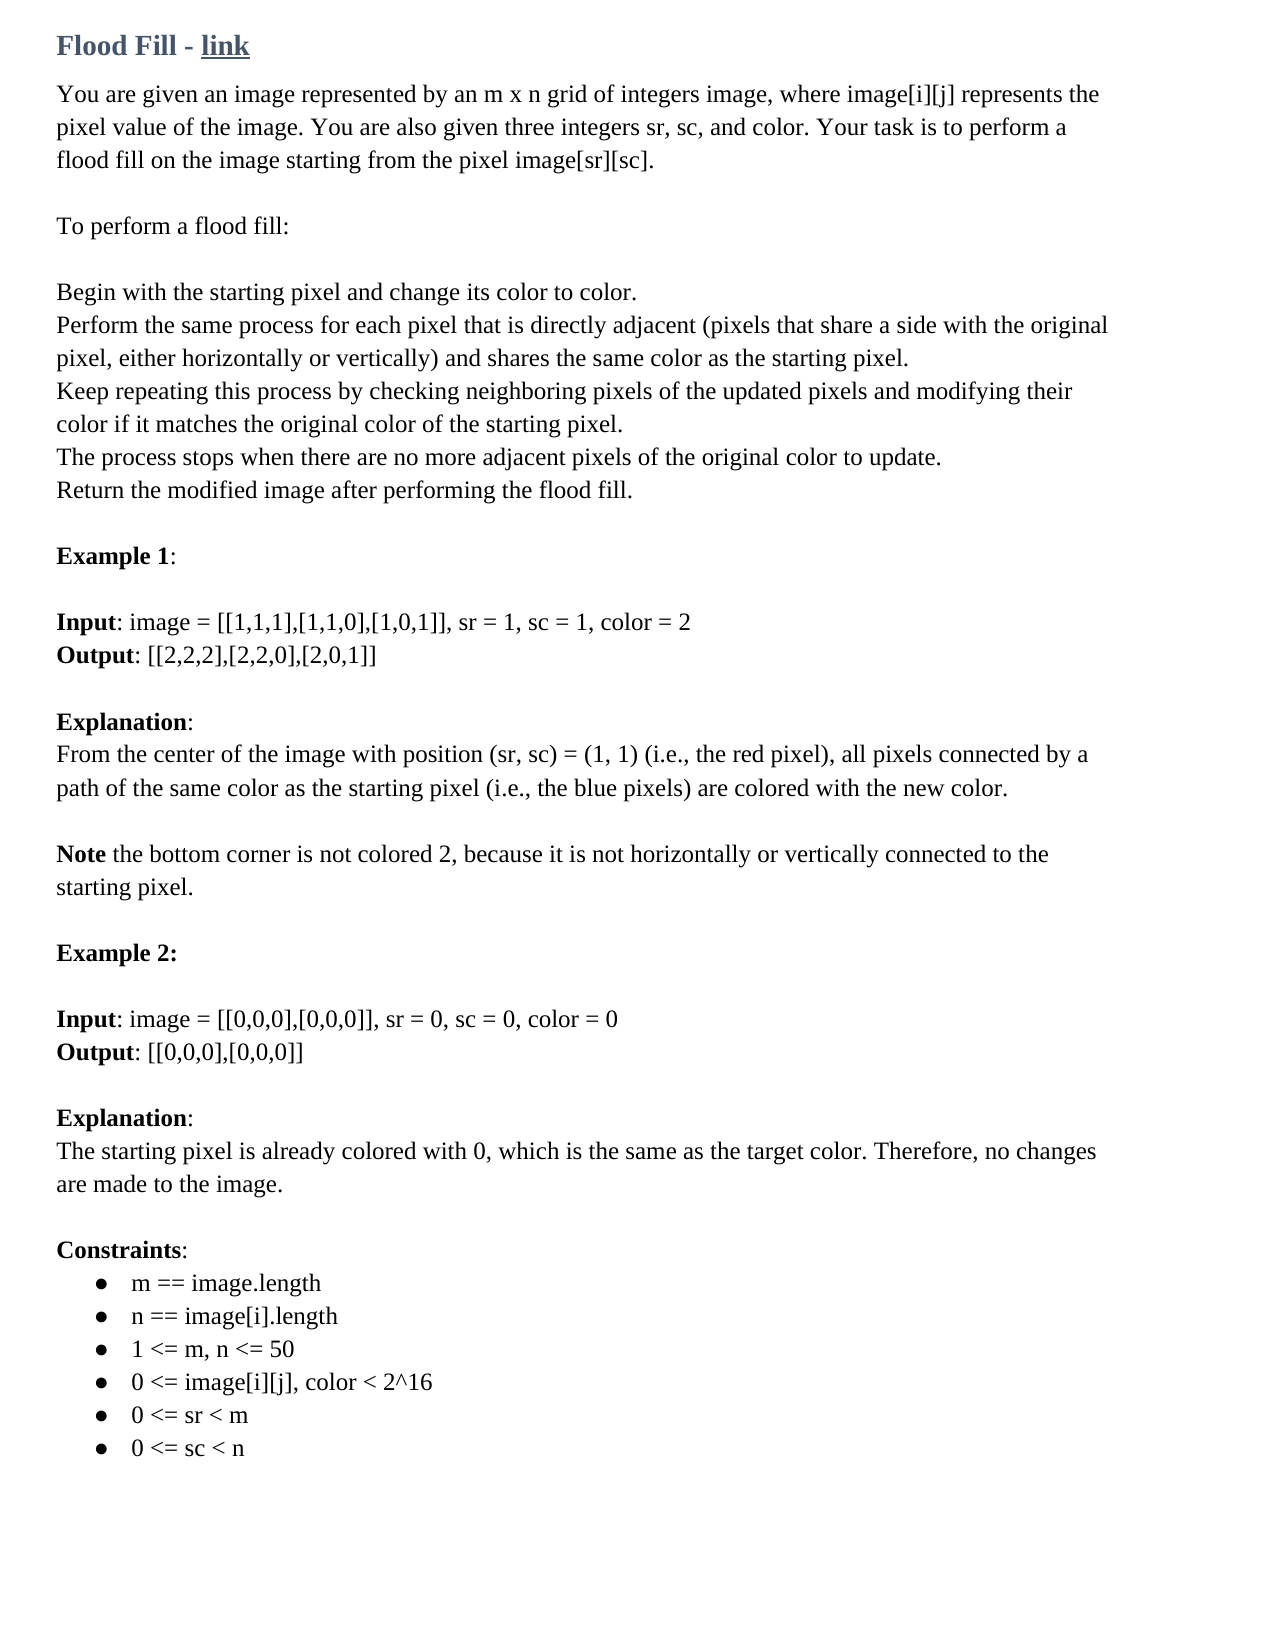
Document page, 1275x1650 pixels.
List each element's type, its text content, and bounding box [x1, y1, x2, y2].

list 0 <= image[i][j], color < 2^16 [94, 1367, 1125, 1396]
text To perform a flood fill: [56, 211, 1125, 240]
subtitle Flood Fill - link [56, 28, 1125, 62]
text You are given an image represented by an m x n grid of integers image, where image[i][j] represents the pixel value of the image. You are also given three integers sr, sc, and color. Your task is to perform a flood fill on the image starting from the pixel image[sr][sc]. [56, 79, 1125, 174]
text Constraints: [56, 1235, 1125, 1264]
text Output: [[0,0,0],[0,0,0]] [56, 1037, 1125, 1066]
list 0 <= sr < m [94, 1400, 1125, 1429]
text Note the bottom corner is not colored 2, because it is not horizontally or vertically connected to the starting pixel. [56, 839, 1125, 900]
text The starting pixel is already colored with 0, which is the same as the target color. Therefore, no changes are made to the image. [56, 1136, 1125, 1198]
text The process stops when there are no more adjacent pixels of the original color to update. [56, 442, 1125, 471]
list m == image.length [94, 1268, 1125, 1297]
text Input: image = [[0,0,0],[0,0,0]], sr = 0, sc = 0, color = 0 [56, 1004, 1125, 1032]
text Begin with the starting pixel and change its color to color. [56, 277, 1125, 306]
list 0 <= sc < n [94, 1433, 1125, 1462]
text Perform the same process for each pixel that is directly adjacent (pixels that share a side with the original pixel, either horizontally or vertically) and shares the same color as the starting pixel. [56, 310, 1125, 372]
text From the center of the image with position (sr, sc) = (1, 1) (i.e., the red pixel), all pixels connected by a path of the same color as the starting pixel (i.e., the blue pixels) are colored with the new color. [56, 739, 1125, 801]
list n == image[i].length [94, 1301, 1125, 1330]
text Output: [[2,2,2],[2,2,0],[2,0,1]] [56, 641, 1125, 669]
text Explanation: [56, 1103, 1125, 1132]
text Keep repeating this process by checking neighboring pixels of the updated pixels and modifying their color if it matches the original color of the starting pixel. [56, 376, 1125, 438]
text Example 1: [56, 541, 1125, 570]
text Input: image = [[1,1,1],[1,1,0],[1,0,1]], sr = 1, sc = 1, color = 2 [56, 607, 1125, 636]
text Explanation: [56, 707, 1125, 735]
text Return the modified image after performing the flood fill. [56, 475, 1125, 504]
list 1 <= m, n <= 50 [94, 1334, 1125, 1363]
text Example 2: [56, 938, 1125, 966]
